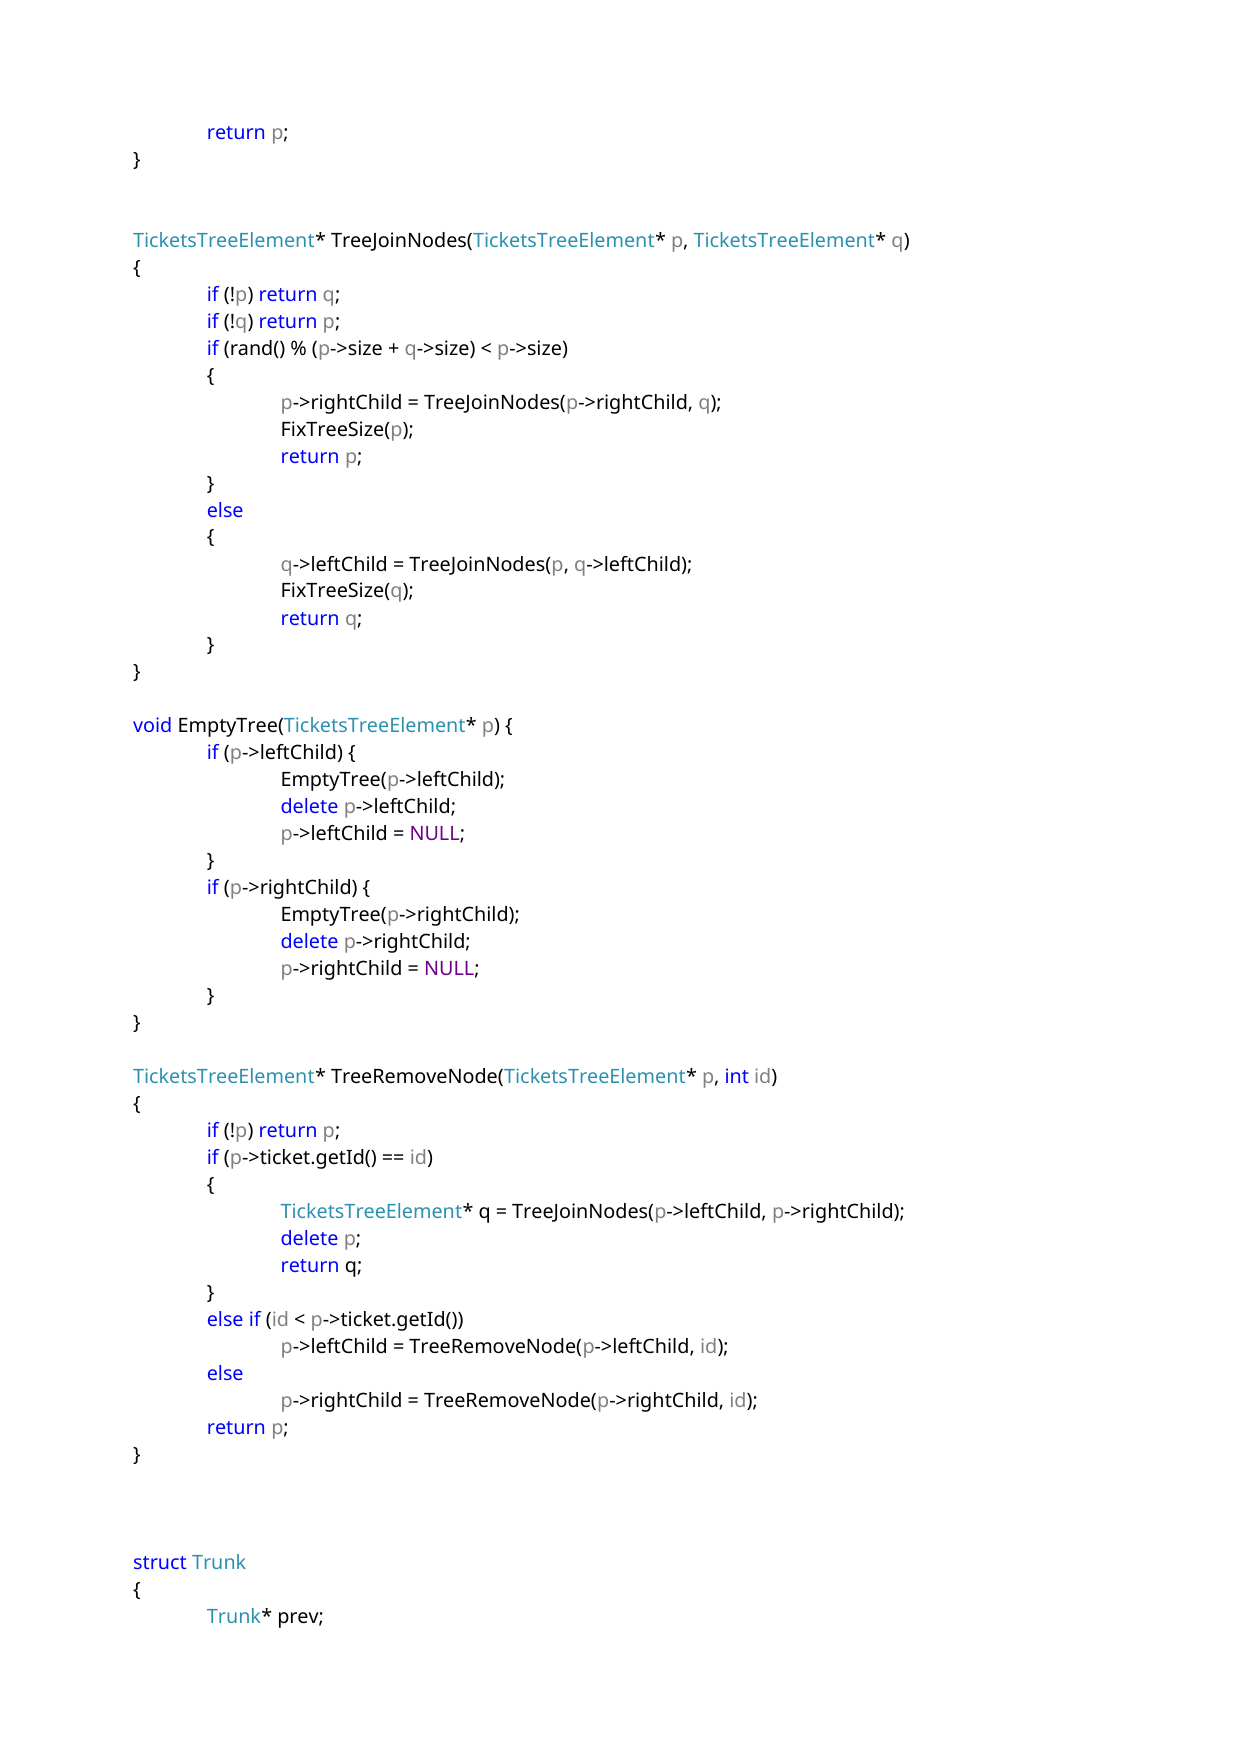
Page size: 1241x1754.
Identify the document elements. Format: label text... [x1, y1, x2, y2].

text return q; [133, 1251, 1167, 1278]
text EmptyTree(p->leftChild); [133, 766, 1167, 793]
text delete p->leftChild; [133, 793, 1167, 819]
text { [133, 1575, 1167, 1602]
text if (!q) return p; [133, 307, 1167, 334]
text p->leftChild = TreeRemoveNode(p->leftChild, id); [133, 1332, 1167, 1359]
text if (!p) return p; [133, 1116, 1167, 1143]
text { [133, 1170, 1167, 1197]
text if (p->rightChild) { [133, 873, 1167, 901]
text } [133, 469, 1167, 496]
text EmptyTree(p->rightChild); [133, 901, 1167, 927]
text p->rightChild = NULL; [133, 954, 1167, 981]
text return p; [133, 1413, 1167, 1440]
text return q; [133, 604, 1167, 631]
text } [133, 1440, 1167, 1467]
text p->leftChild = NULL; [133, 819, 1167, 847]
text TicketsTreeElement* TreeJoinNodes(TicketsTreeElement* p, TicketsTreeElement* q) [133, 226, 1167, 253]
text TicketsTreeElement* TreeRemoveNode(TicketsTreeElement* p, int id) [133, 1062, 1167, 1089]
text p->rightChild = TreeRemoveNode(p->rightChild, id); [133, 1386, 1167, 1413]
text if (p->leftChild) { [133, 739, 1167, 766]
text struct Trunk [133, 1548, 1167, 1575]
text if (!p) return q; [133, 280, 1167, 307]
text return p; [133, 118, 1167, 145]
text delete p->rightChild; [133, 927, 1167, 954]
text delete p; [133, 1224, 1167, 1251]
text FixTreeSize(q); [133, 577, 1167, 604]
text return p; [133, 442, 1167, 469]
text q->leftChild = TreeJoinNodes(p, q->leftChild); [133, 550, 1167, 577]
text else [133, 1359, 1167, 1386]
text } [133, 847, 1167, 873]
text } [133, 1278, 1167, 1305]
text } [133, 631, 1167, 658]
text if (p->ticket.getId() == id) [133, 1143, 1167, 1170]
text { [133, 523, 1167, 550]
text } [133, 145, 1167, 172]
text FixTreeSize(p); [133, 415, 1167, 442]
text TicketsTreeElement* q = TreeJoinNodes(p->leftChild, p->rightChild); [133, 1197, 1167, 1224]
text Trunk* prev; [133, 1602, 1167, 1629]
text else if (id < p->ticket.getId()) [133, 1305, 1167, 1332]
text void EmptyTree(TicketsTreeElement* p) { [133, 712, 1167, 739]
text } [133, 658, 1167, 685]
text { [133, 1089, 1167, 1116]
text } [133, 981, 1167, 1008]
text } [133, 1008, 1167, 1035]
text if (rand() % (p->size + q->size) < p->size) [133, 334, 1167, 361]
text { [133, 253, 1167, 280]
text { [133, 361, 1167, 388]
text p->rightChild = TreeJoinNodes(p->rightChild, q); [133, 388, 1167, 415]
text else [133, 496, 1167, 523]
